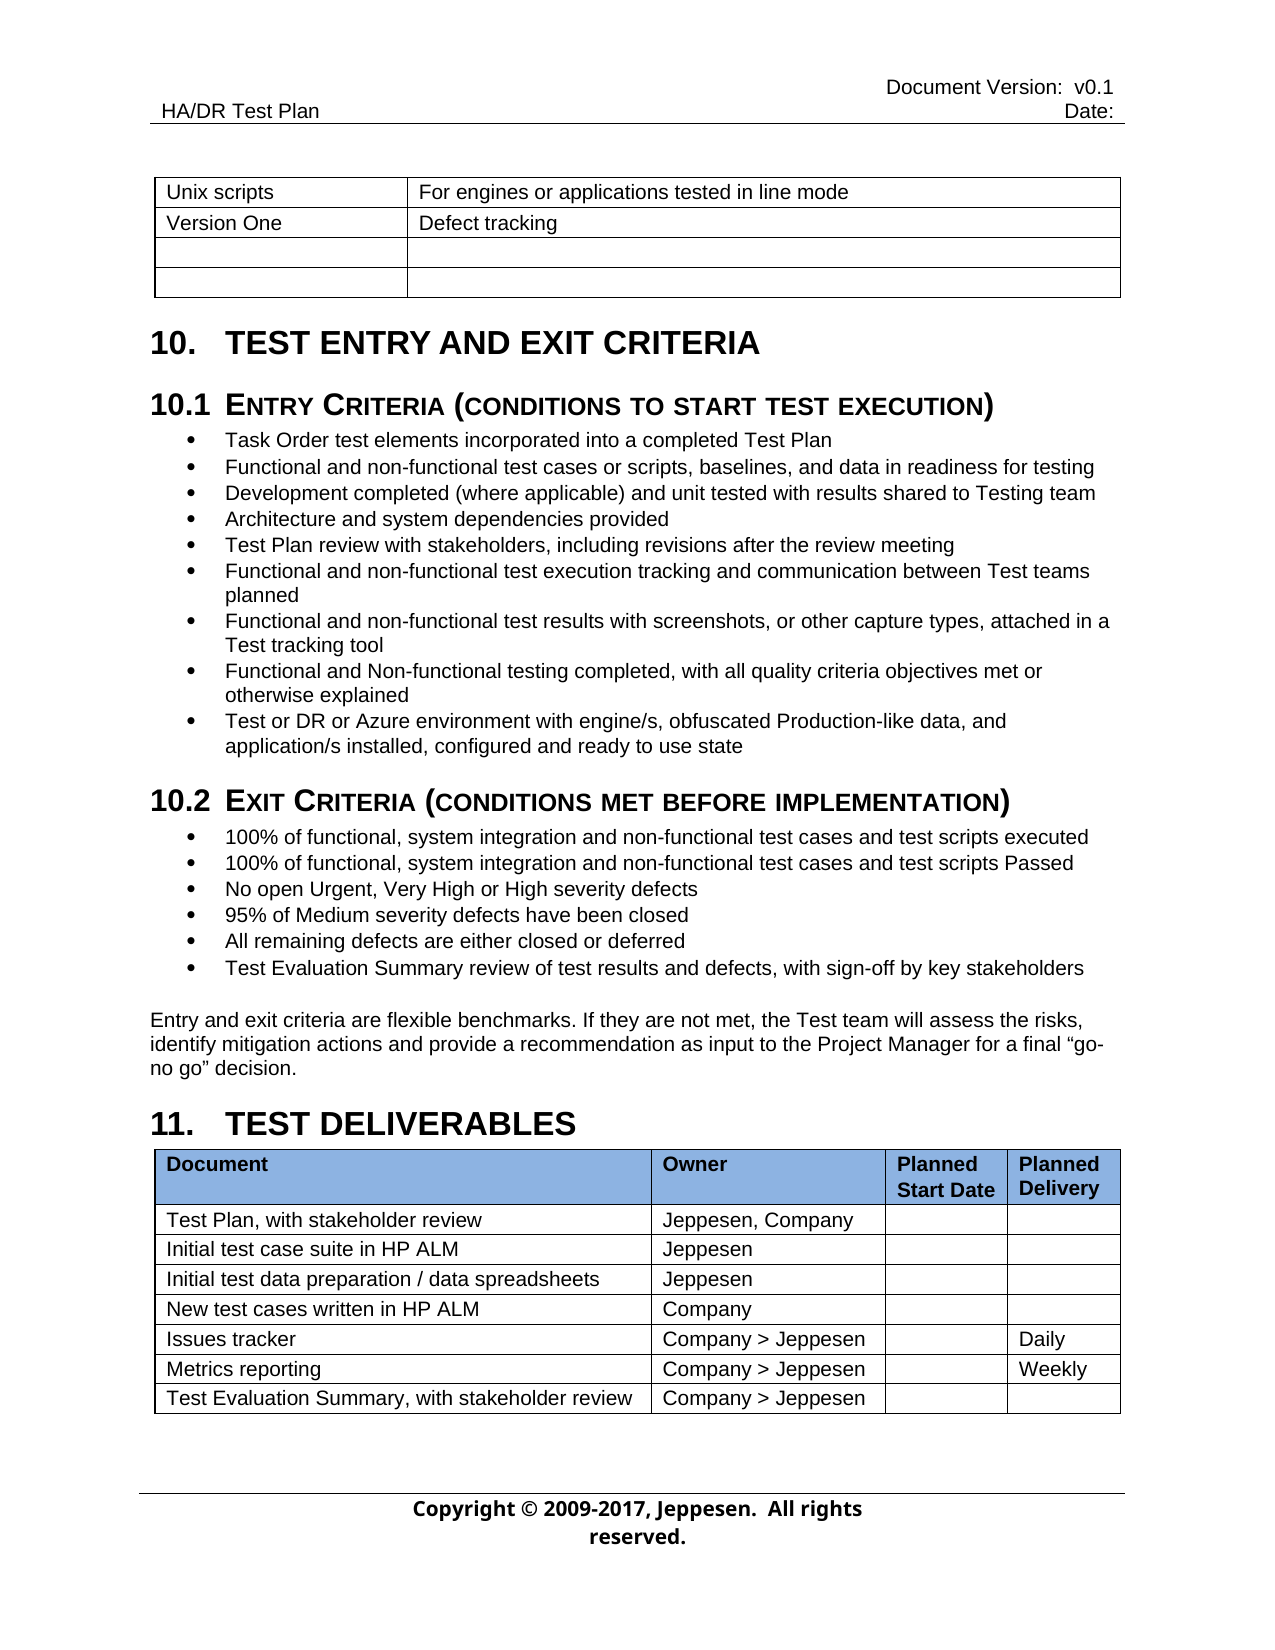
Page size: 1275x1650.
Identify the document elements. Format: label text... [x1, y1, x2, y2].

table_header Owner [652, 1150, 885, 1204]
table_cell [886, 1205, 1007, 1233]
subtitle Functional and non-functional test cases or scripts, baselines, and data in readiness for testing [187, 454, 1125, 478]
subtitle 95% of Medium severity defects have been closed [187, 903, 1125, 927]
subtitle Exit Criteria (conditions met before implementation) [150, 782, 1125, 818]
subtitle Test or DR or Azure environment with engine/s, obfuscated Production-like data, and application/s installed, configured and ready to use state [187, 709, 1125, 757]
subtitle Entry and exit criteria are flexible benchmarks. If they are not met, the Test team will assess the risks, identify mitigation actions and provide a recommendation as input to the Project Manager for a final “go-no go” decision. [150, 1007, 1125, 1079]
table_cell [156, 268, 407, 297]
table_cell Unix scripts [156, 178, 407, 207]
table_cell Issues tracker [156, 1325, 651, 1353]
table_cell [886, 1265, 1007, 1293]
table_cell [1008, 1265, 1120, 1293]
table_cell Company [652, 1295, 885, 1323]
table_cell [886, 1325, 1007, 1353]
table_cell [408, 238, 1120, 267]
table_cell [886, 1384, 1007, 1413]
subtitle Test Deliverables [150, 1104, 1125, 1143]
table_cell Jeppesen, Company [652, 1205, 885, 1233]
table_cell [156, 238, 407, 267]
table_cell [886, 1295, 1007, 1323]
table_cell Initial test data preparation / data spreadsheets [156, 1265, 651, 1293]
table_cell Jeppesen [652, 1265, 885, 1293]
table_cell [408, 268, 1120, 297]
table_cell Company > Jeppesen [652, 1384, 885, 1413]
table_cell [886, 1235, 1007, 1263]
subtitle Functional and non-functional test execution tracking and communication between Test teams planned [187, 559, 1125, 607]
table_cell Version One [156, 208, 407, 237]
table_cell For engines or applications tested in line mode [408, 178, 1120, 207]
table_cell Test Plan, with stakeholder review [156, 1205, 651, 1233]
subtitle Test Plan review with stakeholders, including revisions after the review meeting [187, 533, 1125, 557]
table_cell Company > Jeppesen [652, 1355, 885, 1383]
table_cell [1008, 1205, 1120, 1233]
table_cell Jeppesen [652, 1235, 885, 1263]
table_cell Defect tracking [408, 208, 1120, 237]
table_header Planned Start Date [886, 1150, 1007, 1204]
subtitle Development completed (where applicable) and unit tested with results shared to Testing team [187, 481, 1125, 505]
subtitle Functional and Non-functional testing completed, with all quality criteria objectives met or otherwise explained [187, 659, 1125, 707]
subtitle Task Order test elements incorporated into a completed Test Plan [187, 428, 1125, 452]
table_cell New test cases written in HP ALM [156, 1295, 651, 1323]
subtitle All remaining defects are either closed or deferred [187, 929, 1125, 953]
table_cell [1008, 1235, 1120, 1263]
subtitle 100% of functional, system integration and non-functional test cases and test scripts executed [187, 824, 1125, 849]
table_header Document [156, 1150, 651, 1204]
table_cell [886, 1355, 1007, 1383]
table_cell [1008, 1384, 1120, 1413]
subtitle Test Evaluation Summary review of test results and defects, with sign-off by key stakeholders [187, 955, 1125, 979]
subtitle Functional and non-functional test results with screenshots, or other capture types, attached in a Test tracking tool [187, 609, 1125, 657]
table_cell Metrics reporting [156, 1355, 651, 1383]
subtitle 100% of functional, system integration and non-functional test cases and test scripts Passed [187, 851, 1125, 875]
subtitle Architecture and system dependencies provided [187, 507, 1125, 531]
table_cell Initial test case suite in HP ALM [156, 1235, 651, 1263]
subtitle Entry Criteria (conditions to start test execution) [150, 386, 1125, 422]
table_cell Company > Jeppesen [652, 1325, 885, 1353]
table_cell Daily [1008, 1325, 1120, 1353]
table_header Planned Delivery [1008, 1150, 1120, 1204]
table_cell [1008, 1295, 1120, 1323]
subtitle No open Urgent, Very High or High severity defects [187, 877, 1125, 901]
table_cell Test Evaluation Summary, with stakeholder review [156, 1384, 651, 1413]
subtitle Test Entry and Exit Criteria [150, 323, 1125, 361]
table_cell Weekly [1008, 1355, 1120, 1383]
